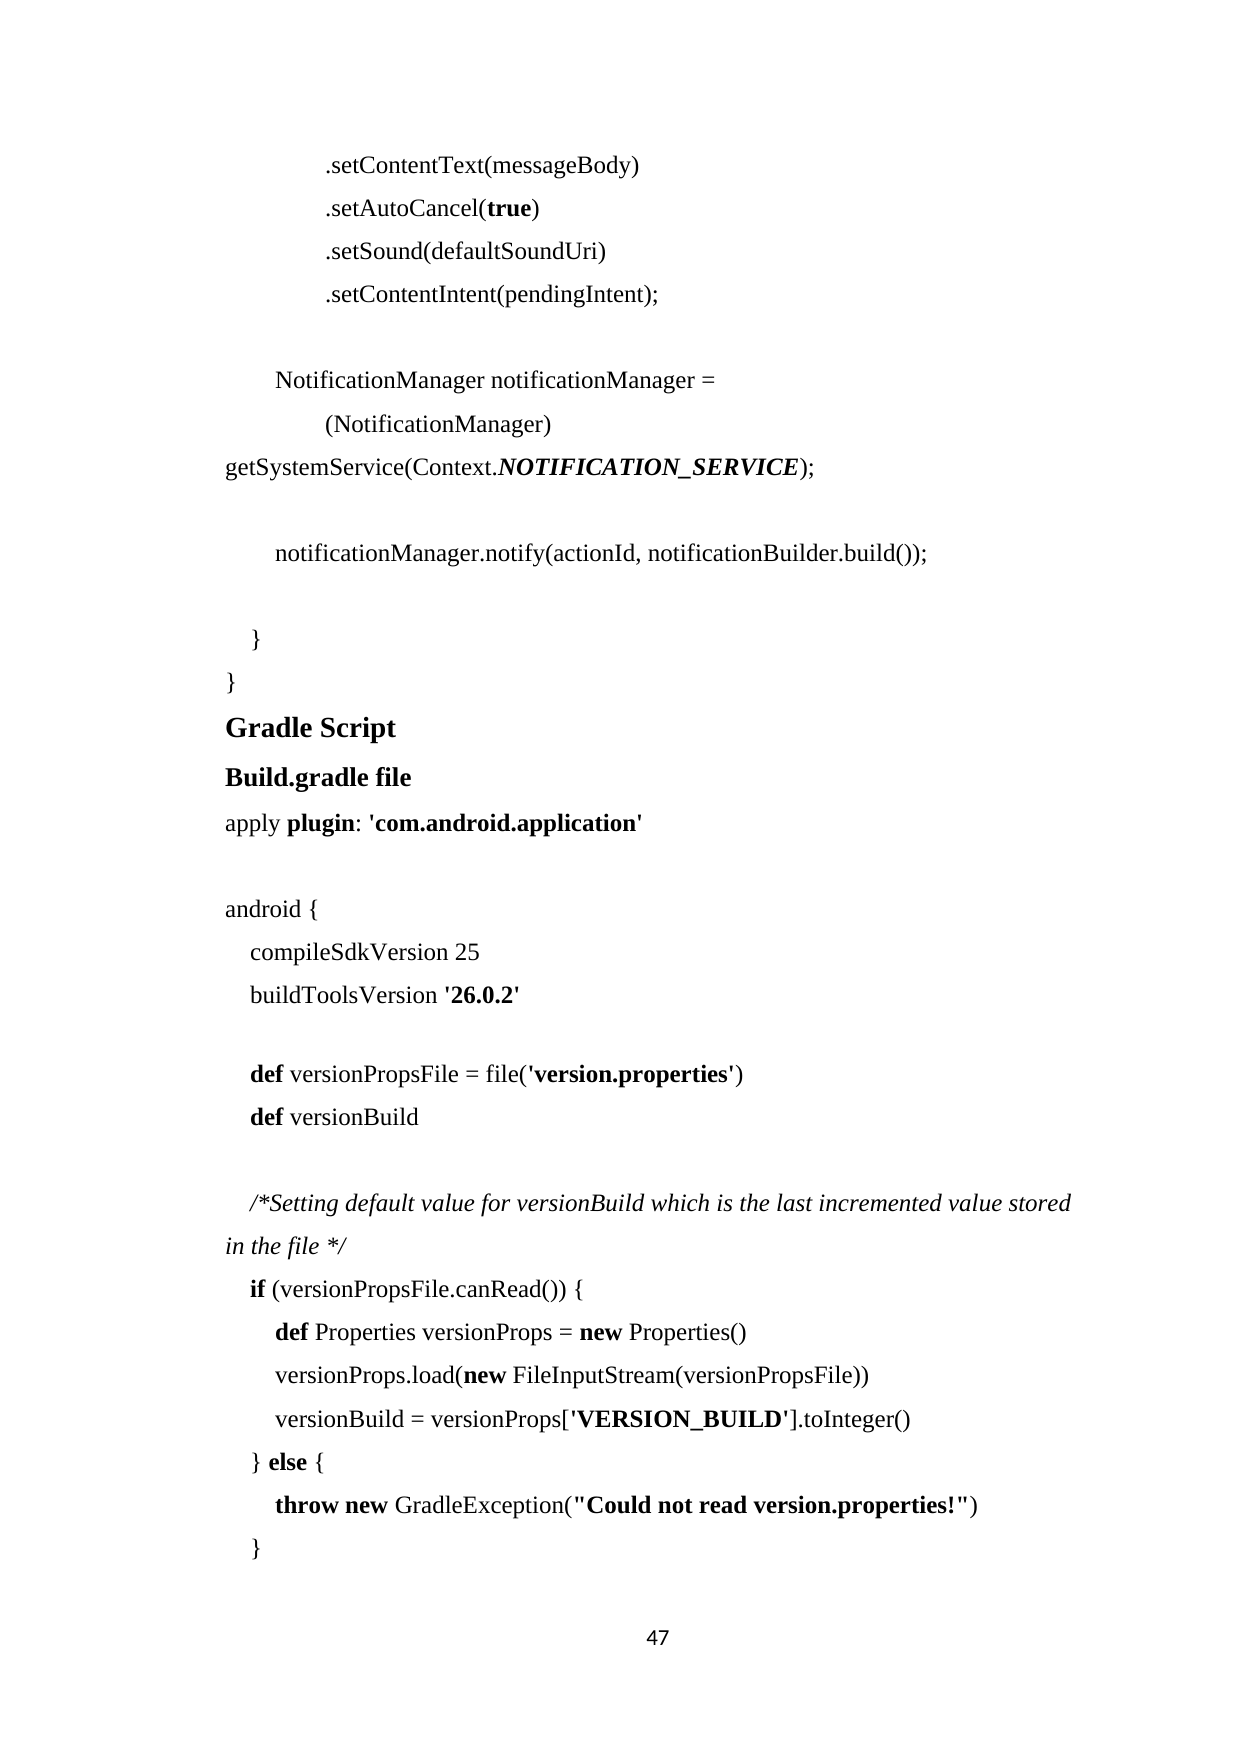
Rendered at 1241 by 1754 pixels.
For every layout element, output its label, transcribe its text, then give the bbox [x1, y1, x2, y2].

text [225, 1059, 1090, 1562]
text Build.gradle file [225, 761, 1090, 792]
text apply plugin: 'com.android.application' android { compileSdkVersion 25 buildToolsVersion '26.0.2' [225, 808, 1090, 1047]
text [225, 150, 1090, 696]
text Gradle Script [225, 711, 1090, 744]
